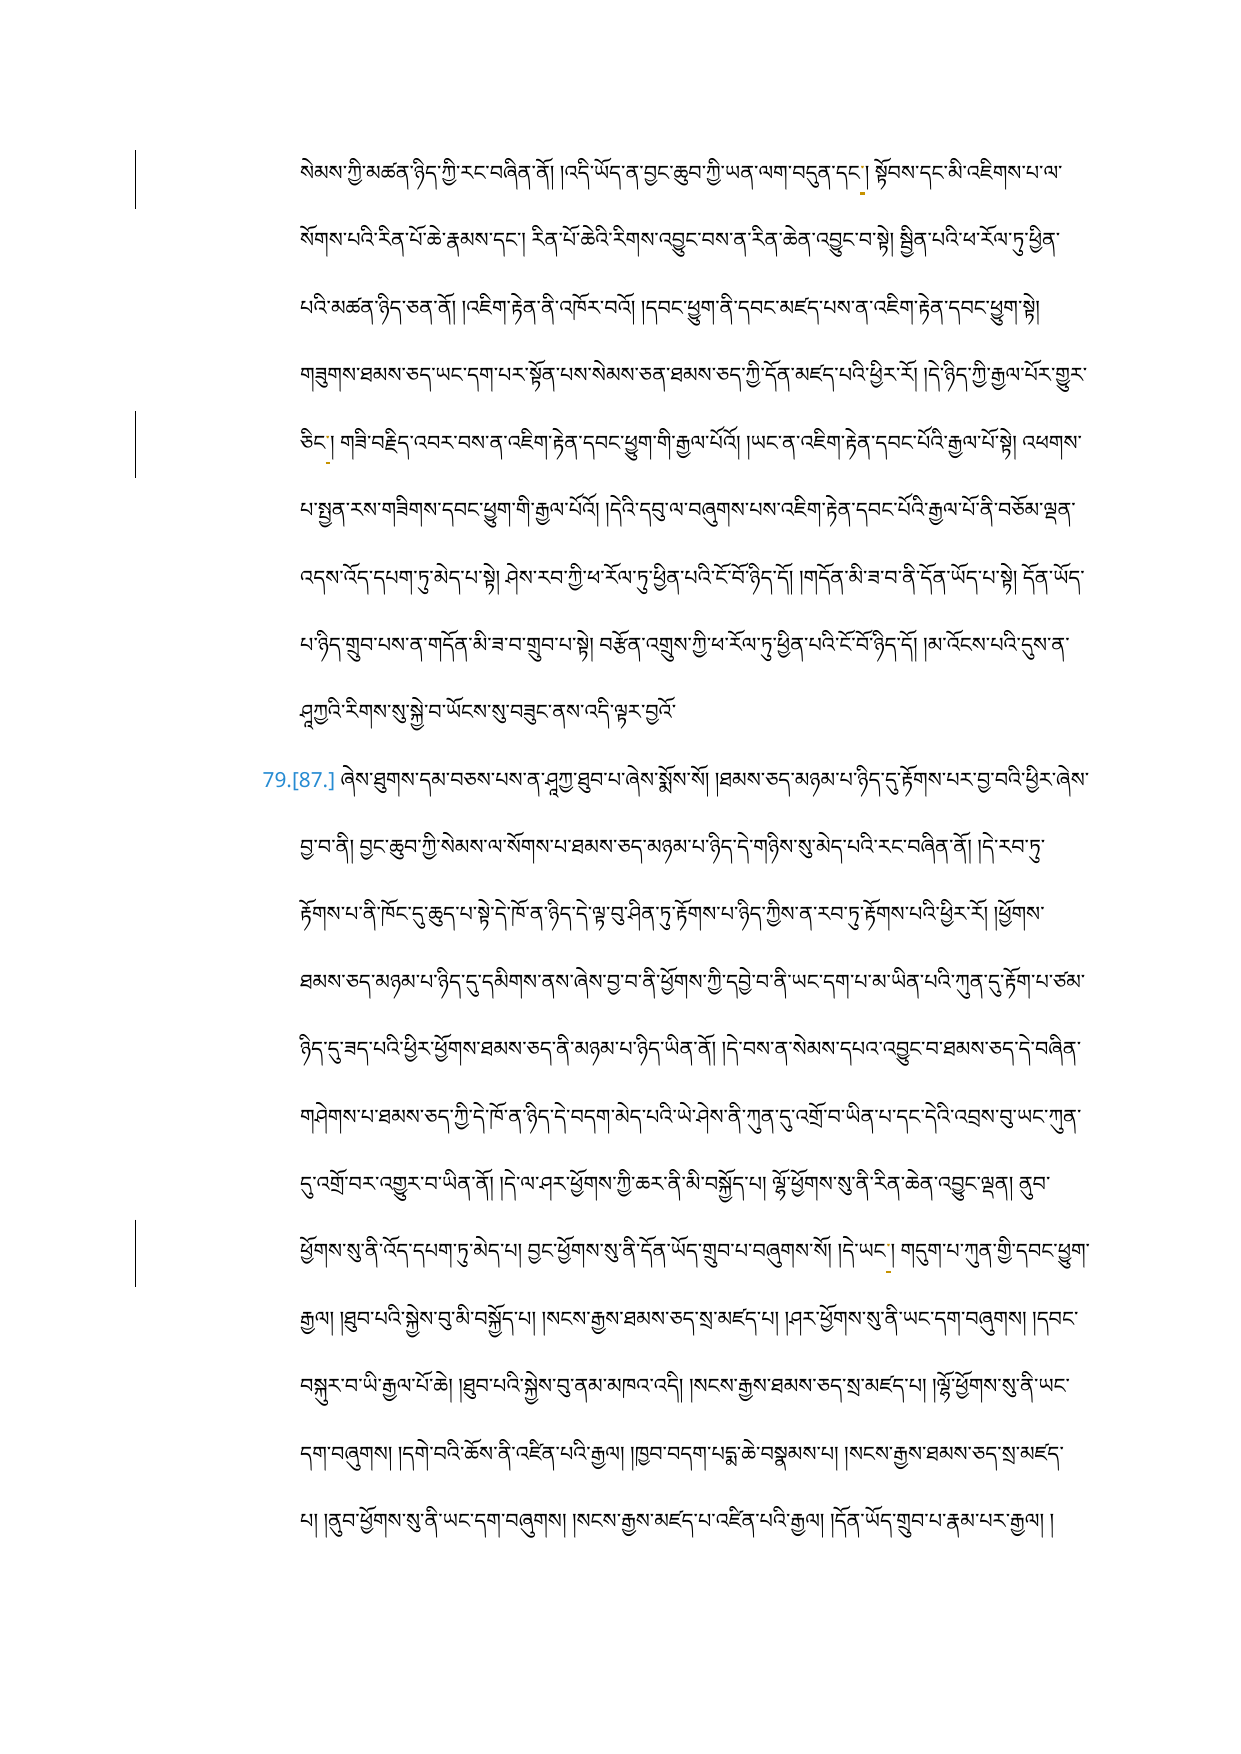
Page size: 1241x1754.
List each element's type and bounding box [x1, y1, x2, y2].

list [262, 757, 1090, 1557]
list [262, 150, 1090, 748]
